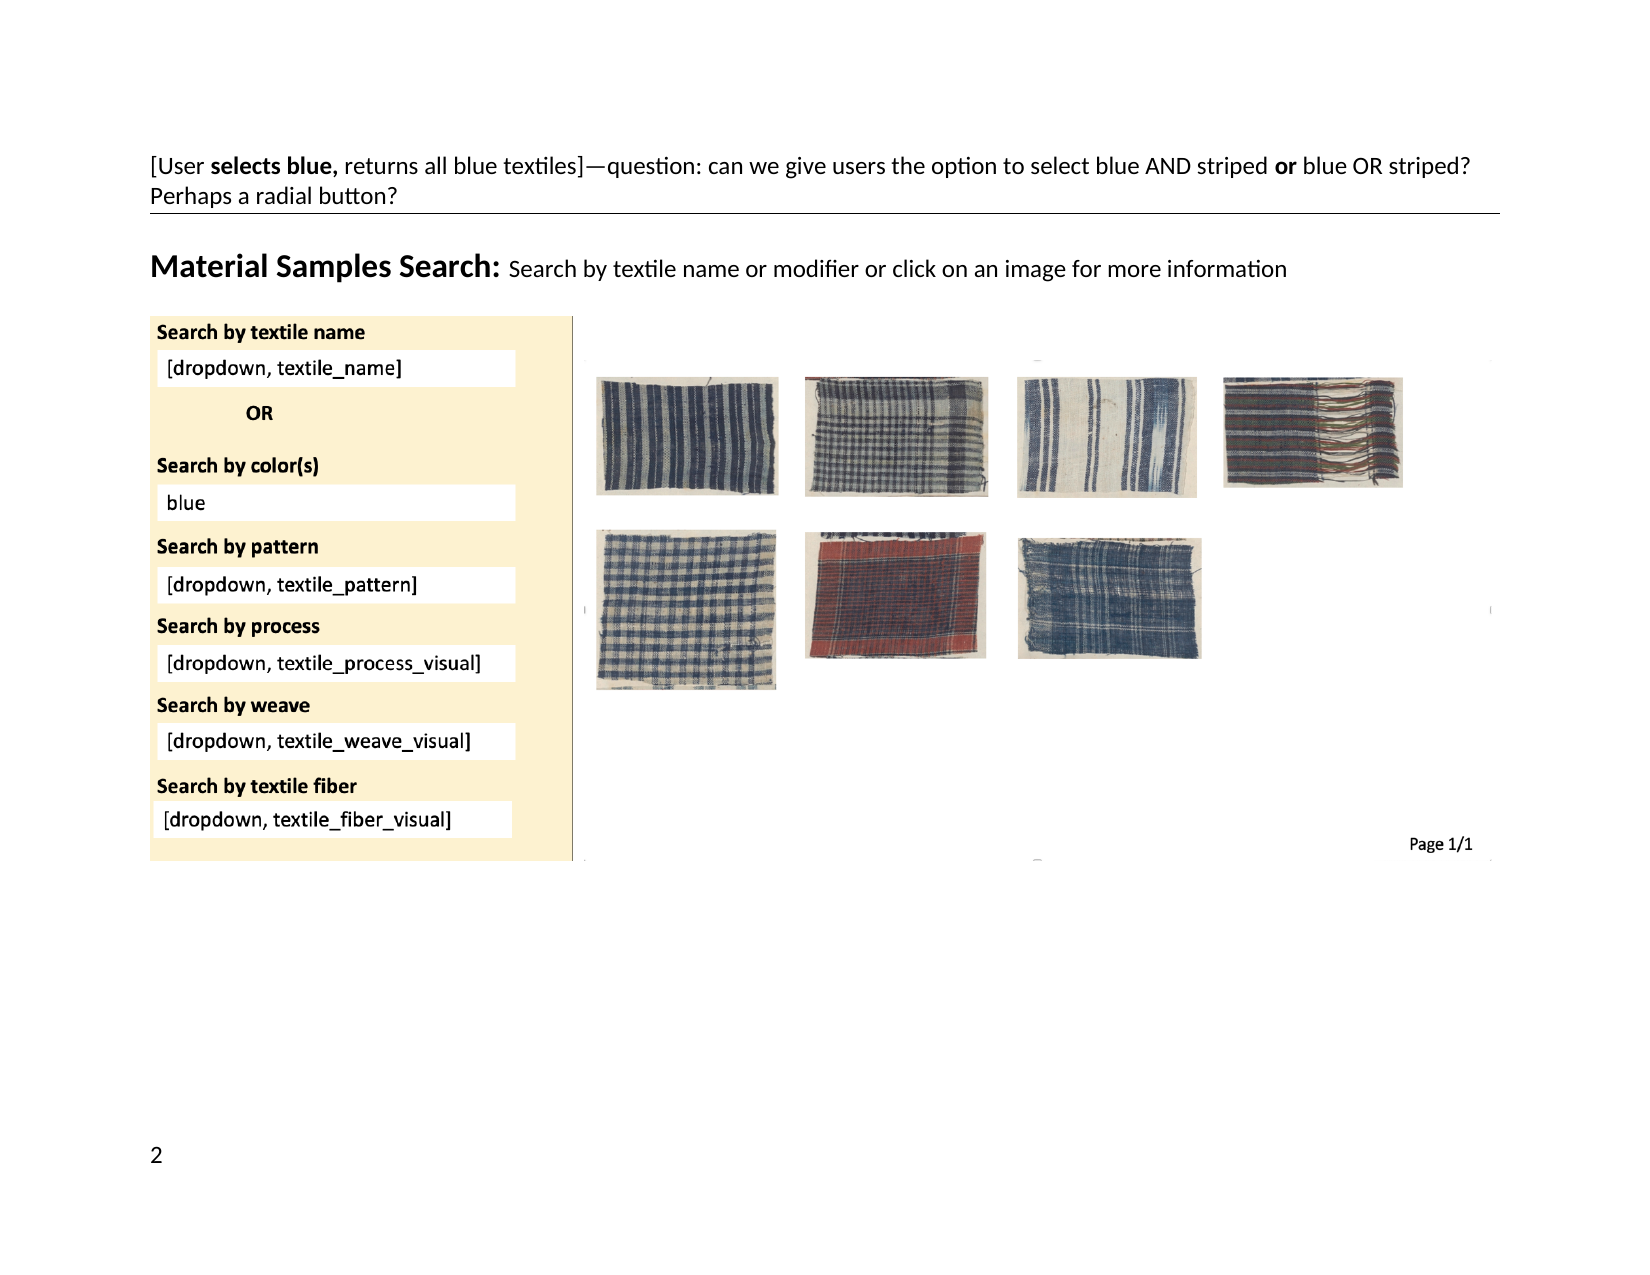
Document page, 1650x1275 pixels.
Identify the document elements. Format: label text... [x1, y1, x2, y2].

text Material Samples Search: Search by textile name or modifier or click on an image for more information [150, 245, 1500, 285]
picture [150, 316, 573, 861]
text [User selects blue, returns all blue textiles]—question: can we give users the option to select blue AND striped or blue OR striped? Perhaps a radial button? [150, 150, 1500, 213]
picture [584, 360, 1492, 861]
